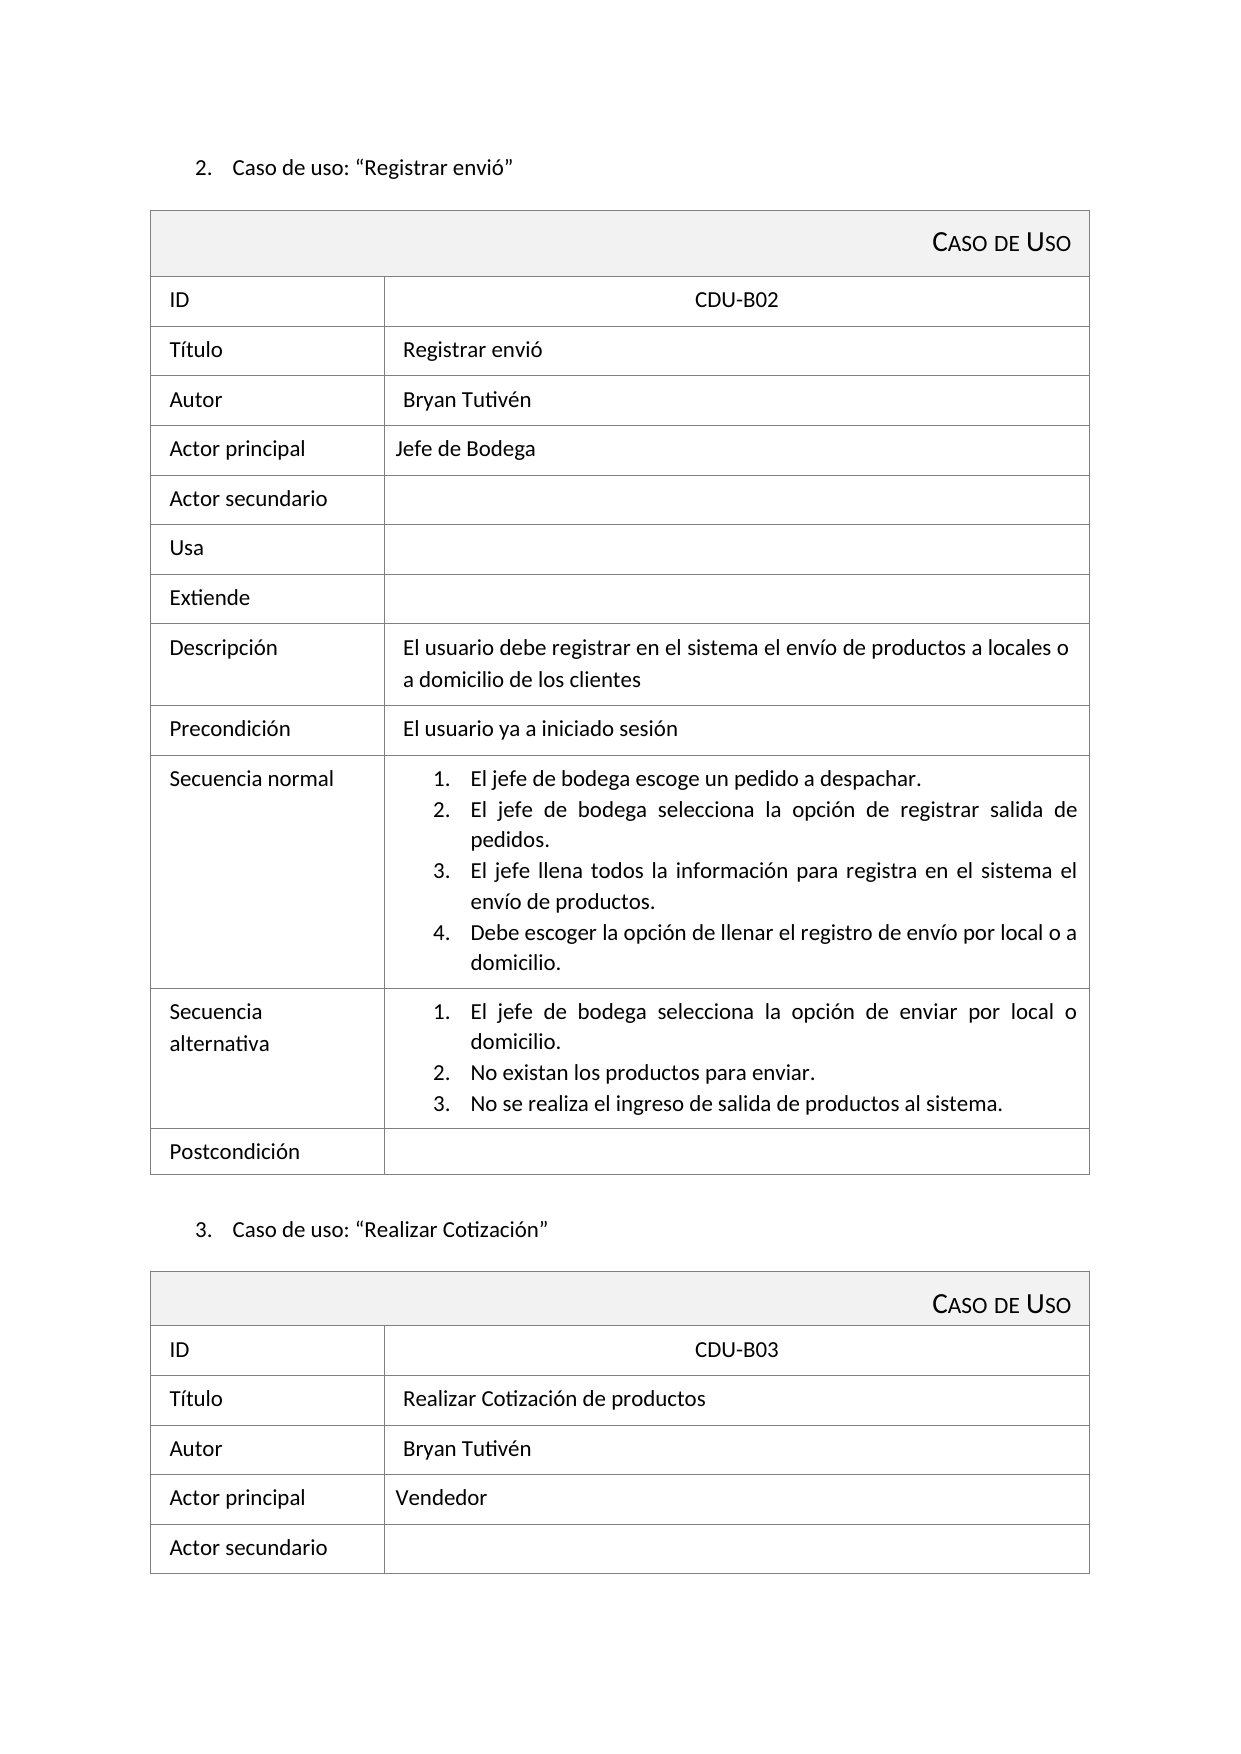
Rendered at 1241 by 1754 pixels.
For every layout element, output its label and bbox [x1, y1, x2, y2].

table_cell [151, 426, 384, 474]
table_cell [385, 525, 1089, 574]
table_cell [385, 376, 1089, 425]
table_cell [151, 624, 384, 705]
table_cell [151, 575, 384, 623]
table_cell [385, 1376, 1089, 1424]
table_cell [151, 277, 384, 326]
table_cell [385, 327, 1089, 375]
table_header [151, 1272, 1089, 1325]
table_cell [385, 426, 1089, 474]
table_cell [151, 989, 384, 1128]
table_cell [151, 756, 384, 987]
table_cell [151, 476, 384, 524]
table_cell [151, 1376, 384, 1424]
table_cell [385, 575, 1089, 623]
table_cell [151, 1426, 384, 1474]
table_cell [151, 1326, 384, 1375]
table_cell [385, 989, 1089, 1128]
table_cell [151, 706, 384, 755]
table_header [151, 211, 1089, 276]
table_cell [385, 1129, 1089, 1174]
table_cell [151, 1129, 384, 1174]
table_cell [385, 1326, 1089, 1375]
table_cell [385, 1475, 1089, 1524]
table_cell [151, 1525, 384, 1573]
table_cell [385, 1525, 1089, 1573]
table_cell [151, 327, 384, 375]
table_cell [151, 525, 384, 574]
table_cell [151, 376, 384, 425]
table_cell [151, 1475, 384, 1524]
table_cell [385, 706, 1089, 755]
table_cell [385, 476, 1089, 524]
table_cell [385, 756, 1089, 987]
table_cell [385, 277, 1089, 326]
table_cell [385, 1426, 1089, 1474]
table_cell [385, 624, 1089, 705]
